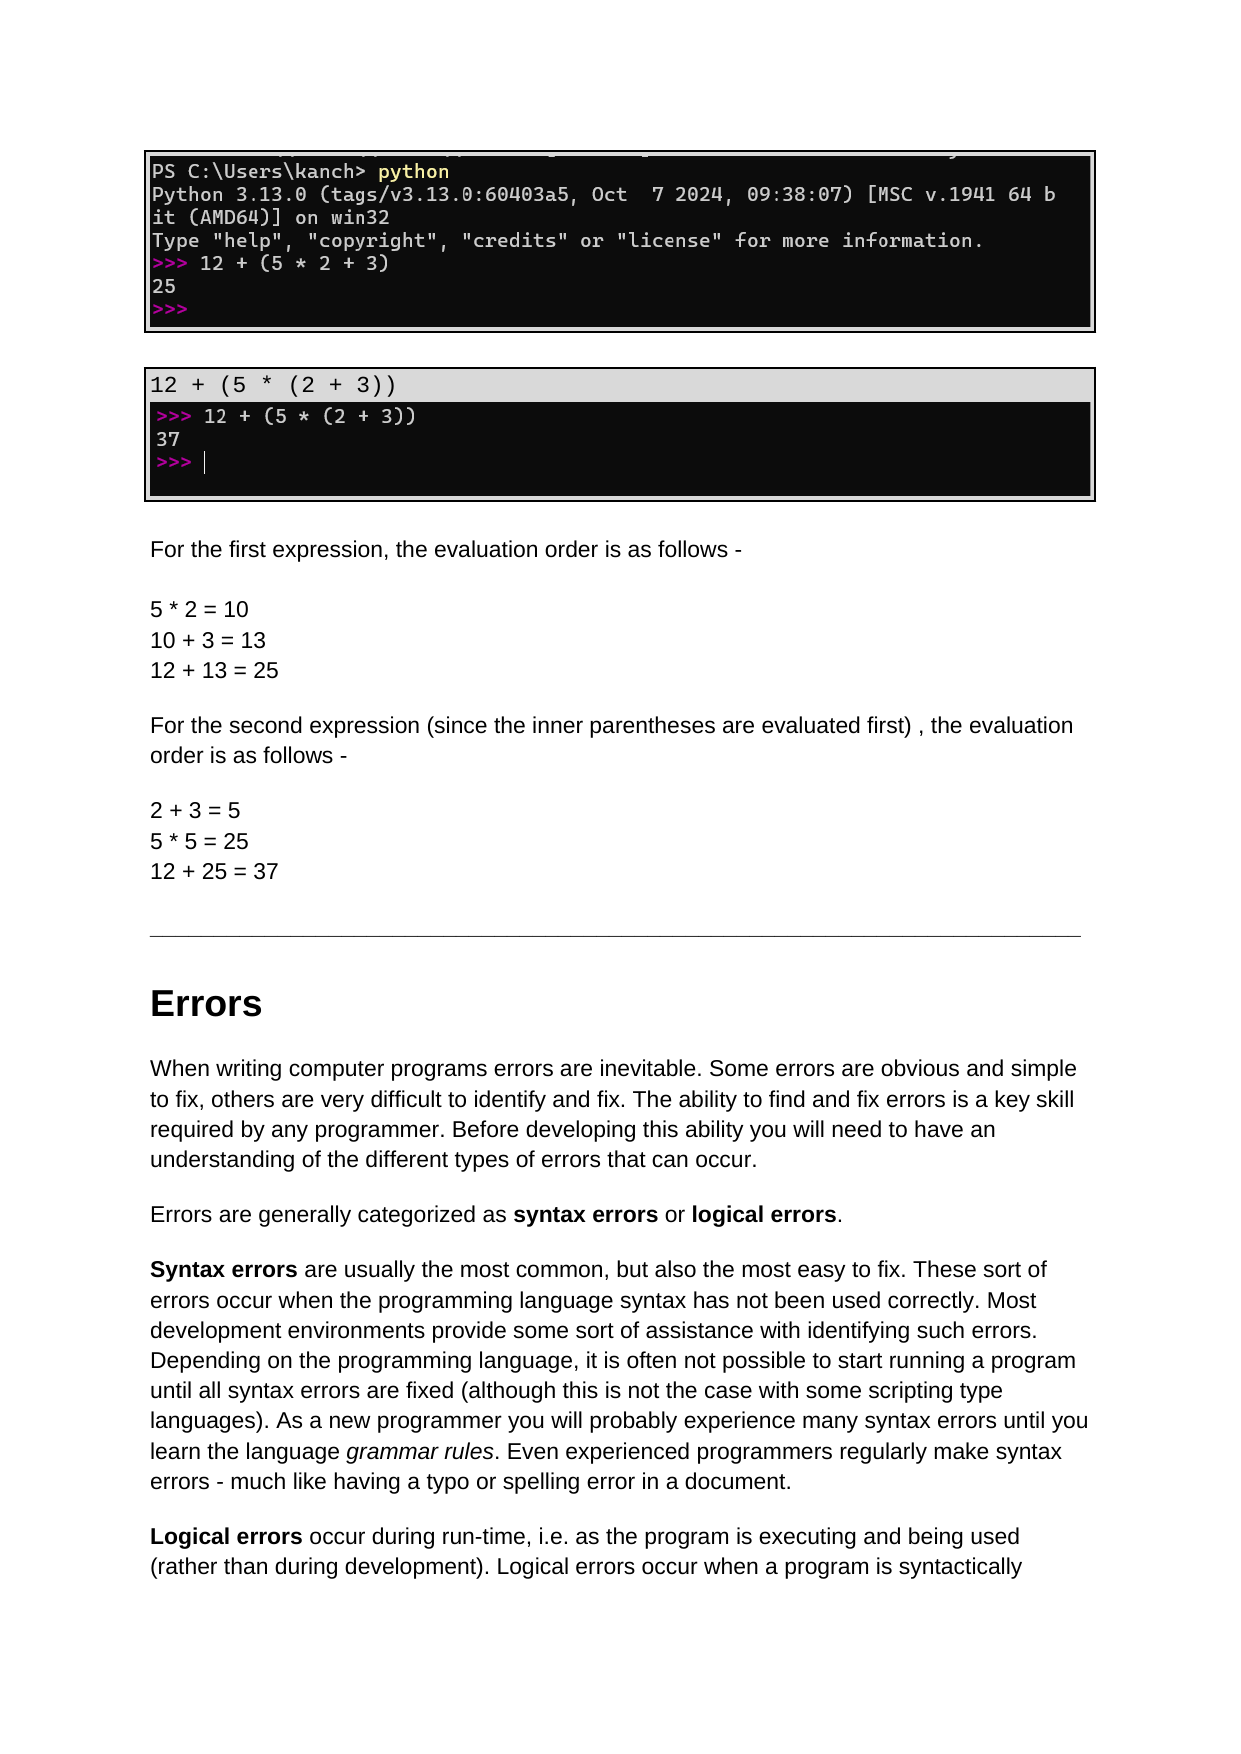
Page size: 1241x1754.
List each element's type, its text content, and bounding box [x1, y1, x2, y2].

text 12 + 25 = 37 [150, 858, 1090, 884]
picture [150, 402, 1091, 496]
picture [150, 156, 1091, 327]
text 2 + 3 = 5 [150, 797, 1090, 824]
text ​For the first expression, the evaluation order is as follows - [150, 536, 1090, 562]
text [150, 1523, 1090, 1579]
text For the second expression (since the inner parentheses are evaluated first) , the evaluation order is as follows - [150, 712, 1090, 768]
text 12 + (5 * (2 + 3)) [146, 369, 1094, 397]
text 12 + 13 = 25 [150, 657, 1090, 683]
text 5 * 2 = 10 [150, 596, 1090, 623]
text _________________________________________________________________________ [150, 913, 1090, 939]
text Errors are generally categorized as syntax errors or logical errors. [150, 1201, 1090, 1227]
text 10 + 3 = 13 [150, 627, 1090, 653]
text Syntax errors are usually the most common, but also the most easy to fix. These sort of errors occur when the programming language syntax has not been used correctly. Most development environments provide some sort of assistance with identifying such errors. Depending on the programming language, it is often not possible to start running a program until all syntax errors are fixed (although this is not the case with some scripting type languages). As a new programmer you will probably experience many syntax errors until you learn the language grammar rules. Even experienced programmers regularly make syntax errors - much like having a typo or spelling error in a document. [150, 1256, 1090, 1494]
text When writing computer programs errors are inevitable. Some errors are obvious and simple to fix, others are very difficult to identify and fix. The ability to find and fix errors is a key skill required by any programmer. Before developing this ability you will need to have an understanding of the different types of errors that can occur. [150, 1055, 1090, 1172]
subtitle Errors [150, 981, 1090, 1024]
text 5 * 5 = 25 [150, 828, 1090, 854]
